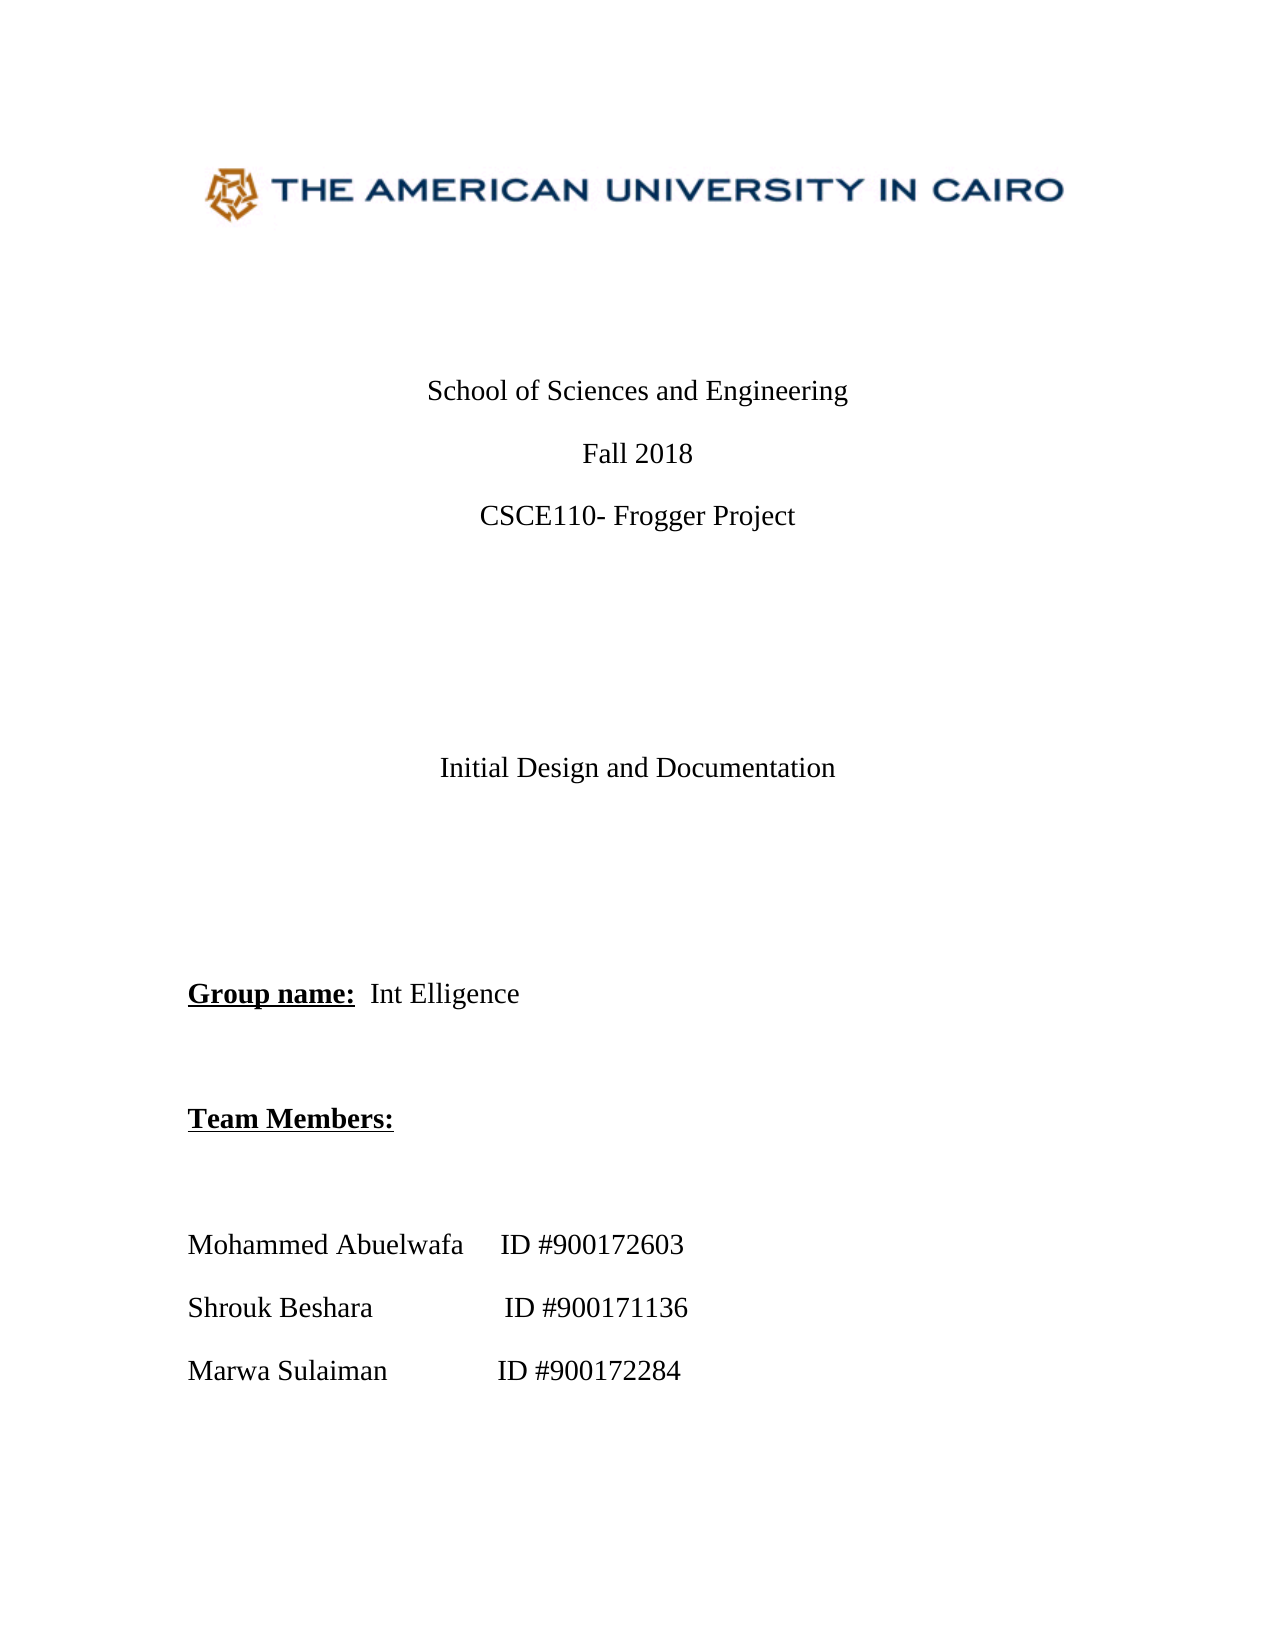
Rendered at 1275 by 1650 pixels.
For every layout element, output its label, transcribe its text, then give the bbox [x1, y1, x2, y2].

text Marwa Sulaiman ID #900172284 [187, 1353, 1087, 1386]
picture [198, 150, 1077, 238]
text Shrouk Beshara ID #900171136 [187, 1290, 1087, 1324]
text School of Sciences and Engineering [187, 373, 1087, 406]
text Group name: Int Elligence [187, 976, 1087, 1009]
text Mohammed Abuelwafa ID #900172603 [187, 1227, 1087, 1261]
text Initial Design and Documentation [187, 750, 1087, 783]
text Team Members: [187, 1102, 1087, 1135]
text CSCE110- Frogger Project [187, 498, 1087, 532]
text Fall 2018 [187, 436, 1087, 469]
